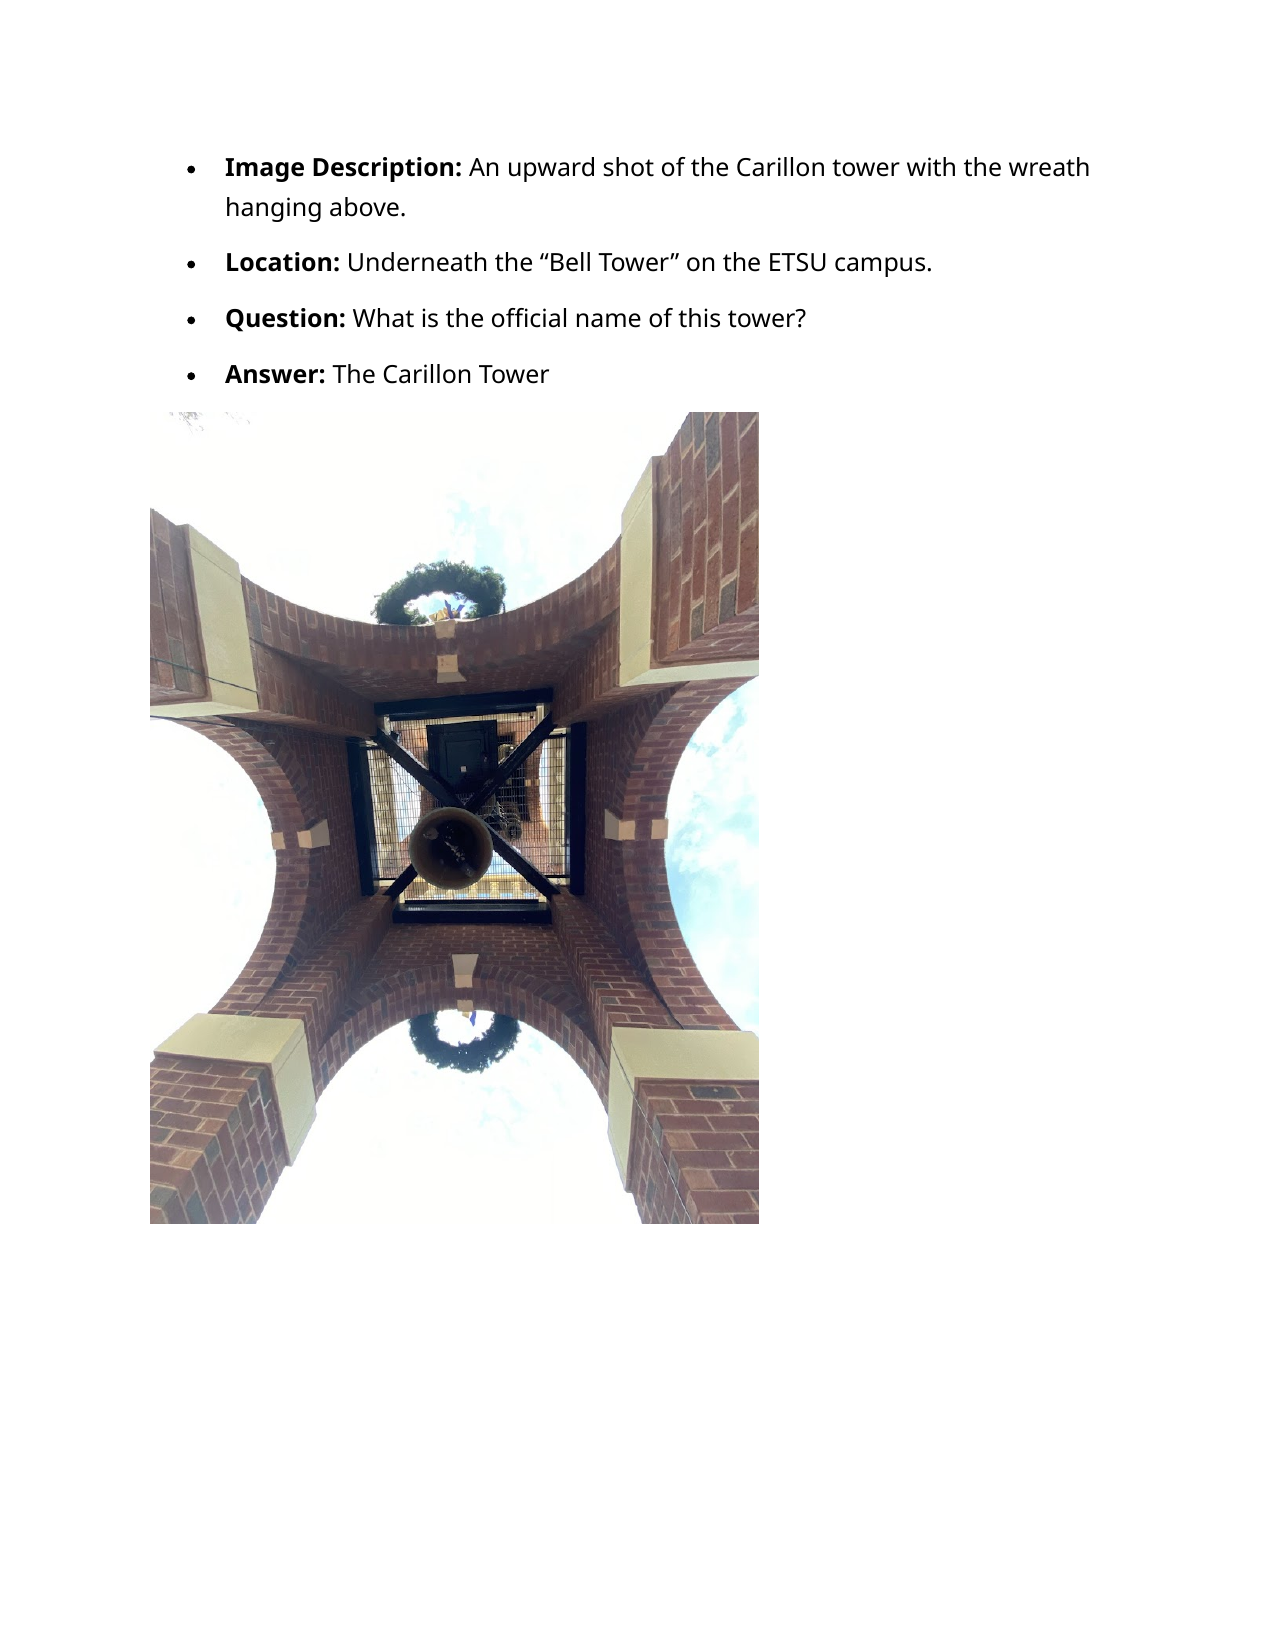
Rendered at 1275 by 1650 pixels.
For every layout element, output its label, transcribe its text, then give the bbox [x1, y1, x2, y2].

list Image Description: An upward shot of the Carillon tower with the wreath hanging above. [187, 150, 1125, 223]
picture [150, 412, 759, 1224]
list Location: Underneath the “Bell Tower” on the ETSU campus. [187, 245, 1125, 279]
list Question: What is the official name of this tower? [187, 301, 1125, 335]
list Answer: The Carillon Tower [187, 357, 1125, 391]
